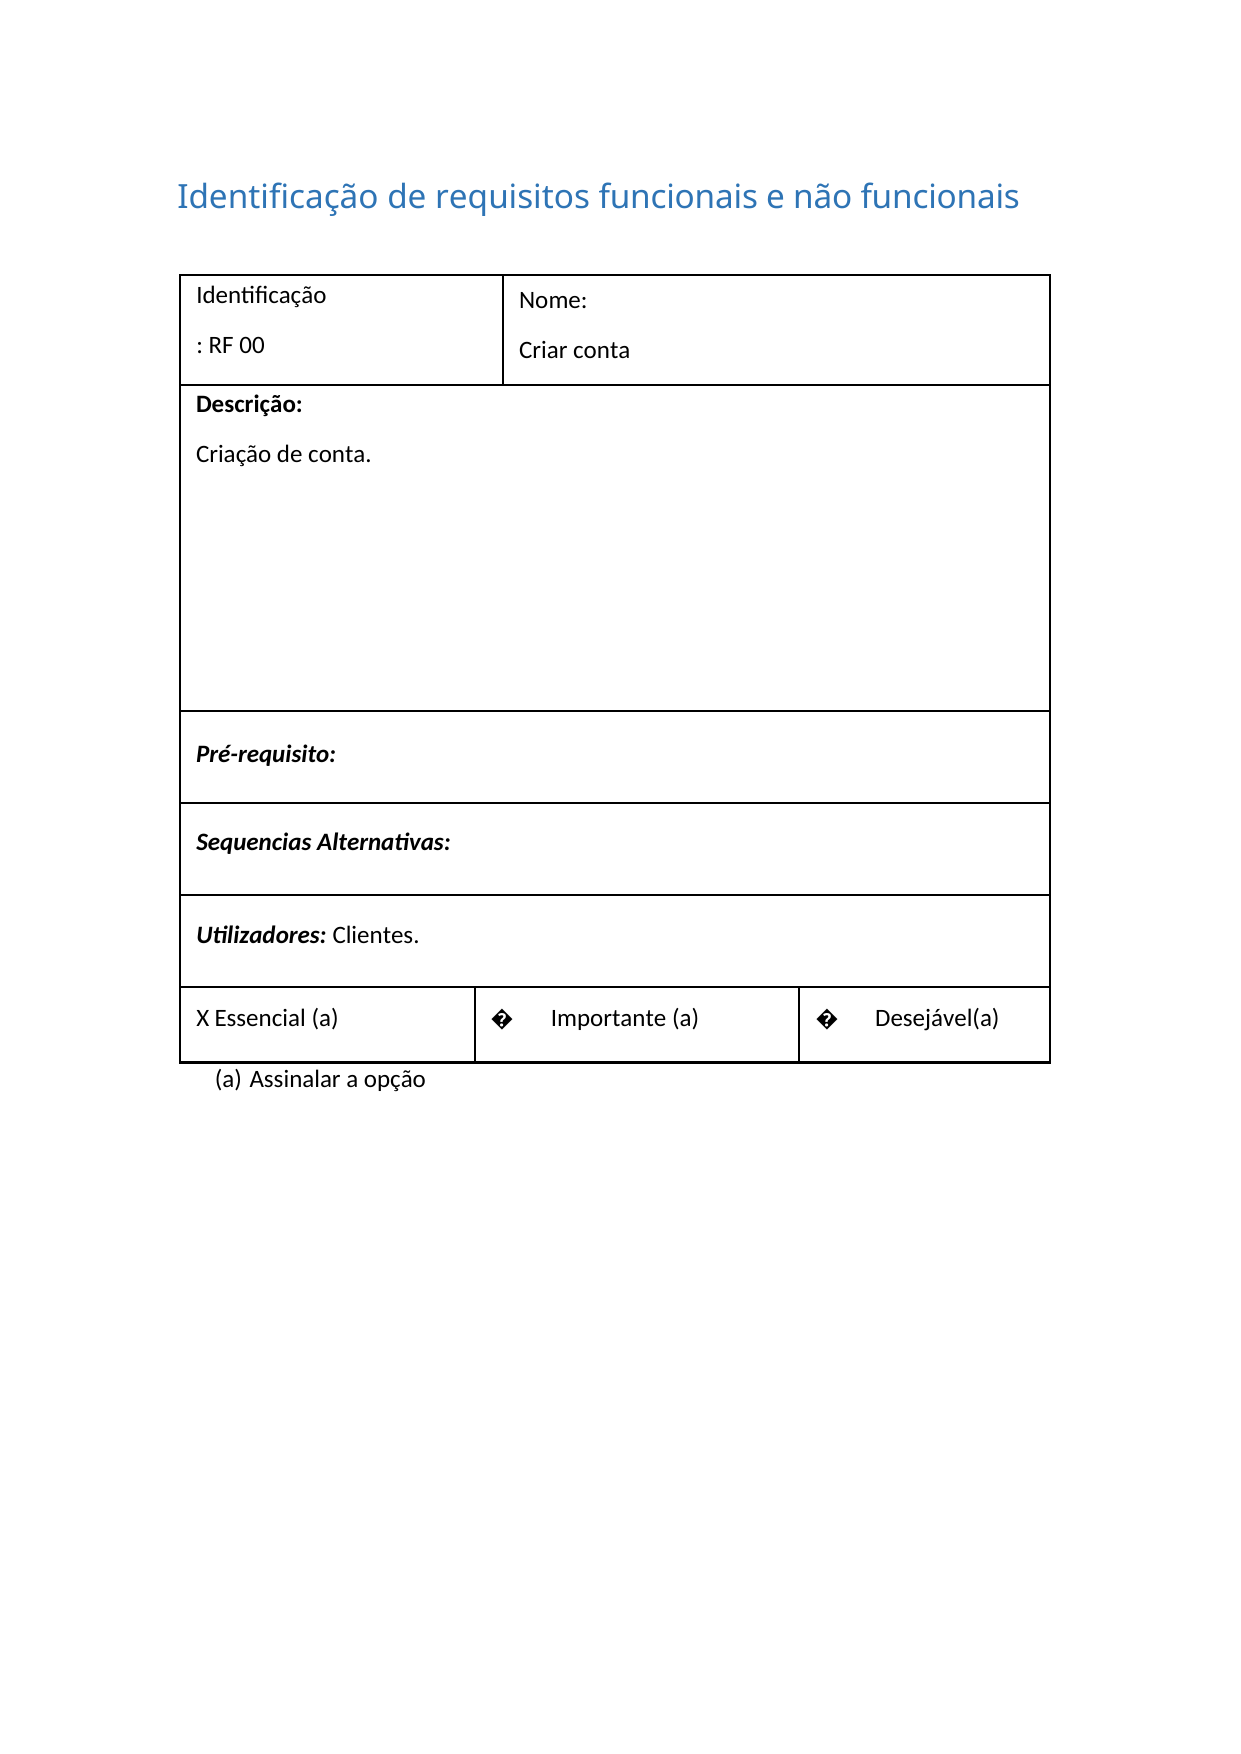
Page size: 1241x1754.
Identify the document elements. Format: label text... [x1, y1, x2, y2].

table_cell Descrição: Criação de conta. [181, 386, 1049, 710]
table_cell Desejável(a) [800, 988, 1049, 1061]
table_header Identificação : RF 00 [181, 276, 502, 384]
text (a) Assinalar a opção [214, 1063, 1065, 1094]
table_cell Utilizadores: Clientes. [181, 896, 1049, 986]
table_cell Pré-requisito: [181, 712, 1049, 802]
title Identificação de requisitos funcionais e não funcionais [177, 173, 1065, 218]
table_cell Sequencias Alternativas: [181, 804, 1049, 893]
table_cell Importante (a) [476, 988, 798, 1061]
table_cell X Essencial (a) [181, 988, 474, 1061]
table_header Nome: Criar conta [504, 276, 1049, 384]
